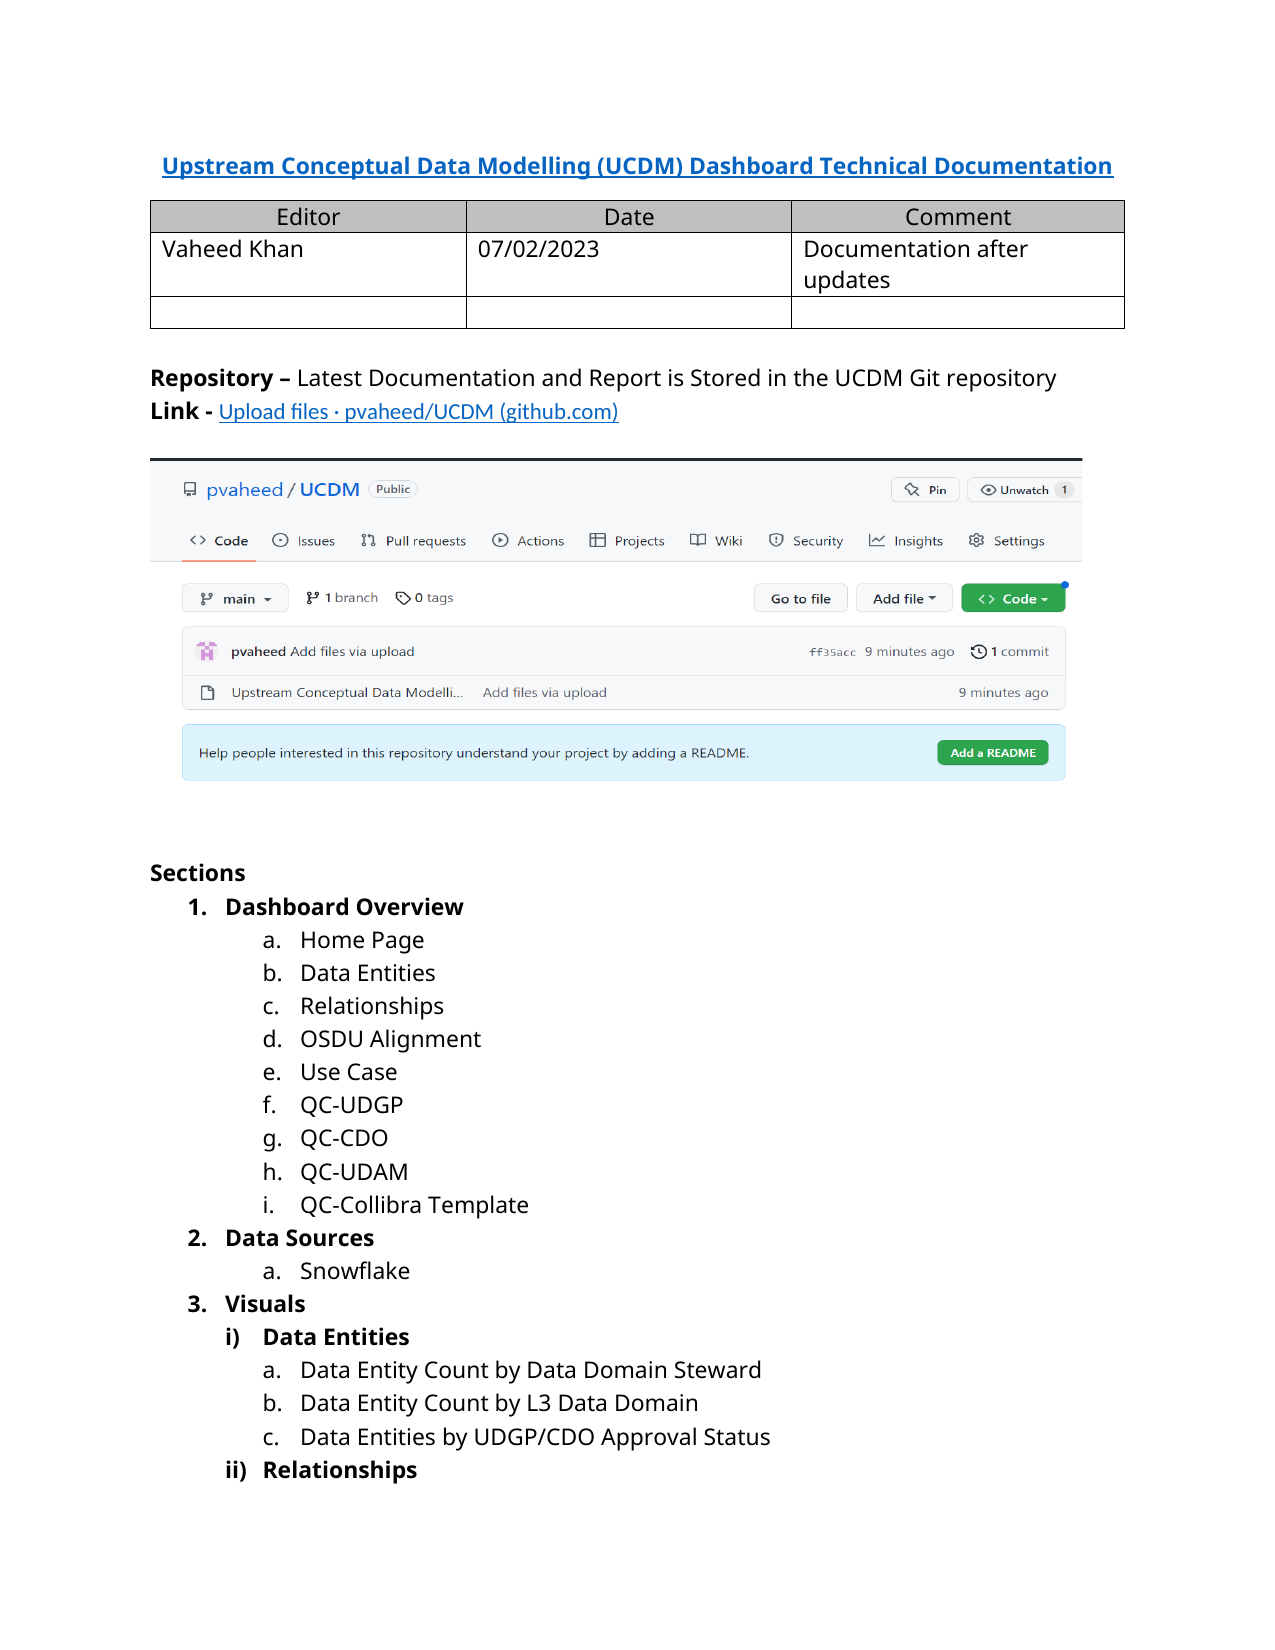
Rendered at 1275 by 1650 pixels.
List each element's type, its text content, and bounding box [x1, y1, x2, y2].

picture [150, 458, 1083, 823]
list QC-CDO [262, 1122, 1125, 1154]
list Data Entity Count by Data Domain Steward [262, 1354, 1125, 1386]
list Dashboard Overview [187, 891, 1125, 922]
text Sections [150, 857, 1125, 889]
table_cell 07/02/2023 [467, 233, 791, 296]
list Data Entity Count by L3 Data Domain [262, 1387, 1125, 1419]
list Relationships [262, 990, 1125, 1021]
list Relationships [225, 1454, 1125, 1485]
list Data Entities [262, 957, 1125, 988]
list Data Entities by UDGP/CDO Approval Status [262, 1421, 1125, 1452]
list Visuals [187, 1288, 1125, 1319]
list QC-Collibra Template [262, 1189, 1125, 1220]
list Data Entities [225, 1321, 1125, 1352]
list Snowflake [262, 1255, 1125, 1286]
table_cell Documentation after updates [792, 233, 1124, 296]
list Use Case [262, 1056, 1125, 1087]
list QC-UDAM [262, 1156, 1125, 1187]
table_cell [792, 297, 1124, 328]
table_header Comment [792, 201, 1124, 232]
table_cell [151, 297, 466, 328]
table_header Date [467, 201, 791, 232]
text Link - Upload files · pvaheed/UCDM (github.com) [150, 395, 1125, 426]
table_header Editor [151, 201, 466, 232]
text Upstream Conceptual Data Modelling (UCDM) Dashboard Technical Documentation [150, 150, 1125, 181]
text Repository – Latest Documentation and Report is Stored in the UCDM Git repository [150, 362, 1125, 393]
table_cell [467, 297, 791, 328]
list OSDU Alignment [262, 1023, 1125, 1054]
list Home Page [262, 924, 1125, 955]
list QC-UDGP [262, 1089, 1125, 1121]
table_cell Vaheed Khan [151, 233, 466, 296]
list Data Sources [187, 1222, 1125, 1253]
